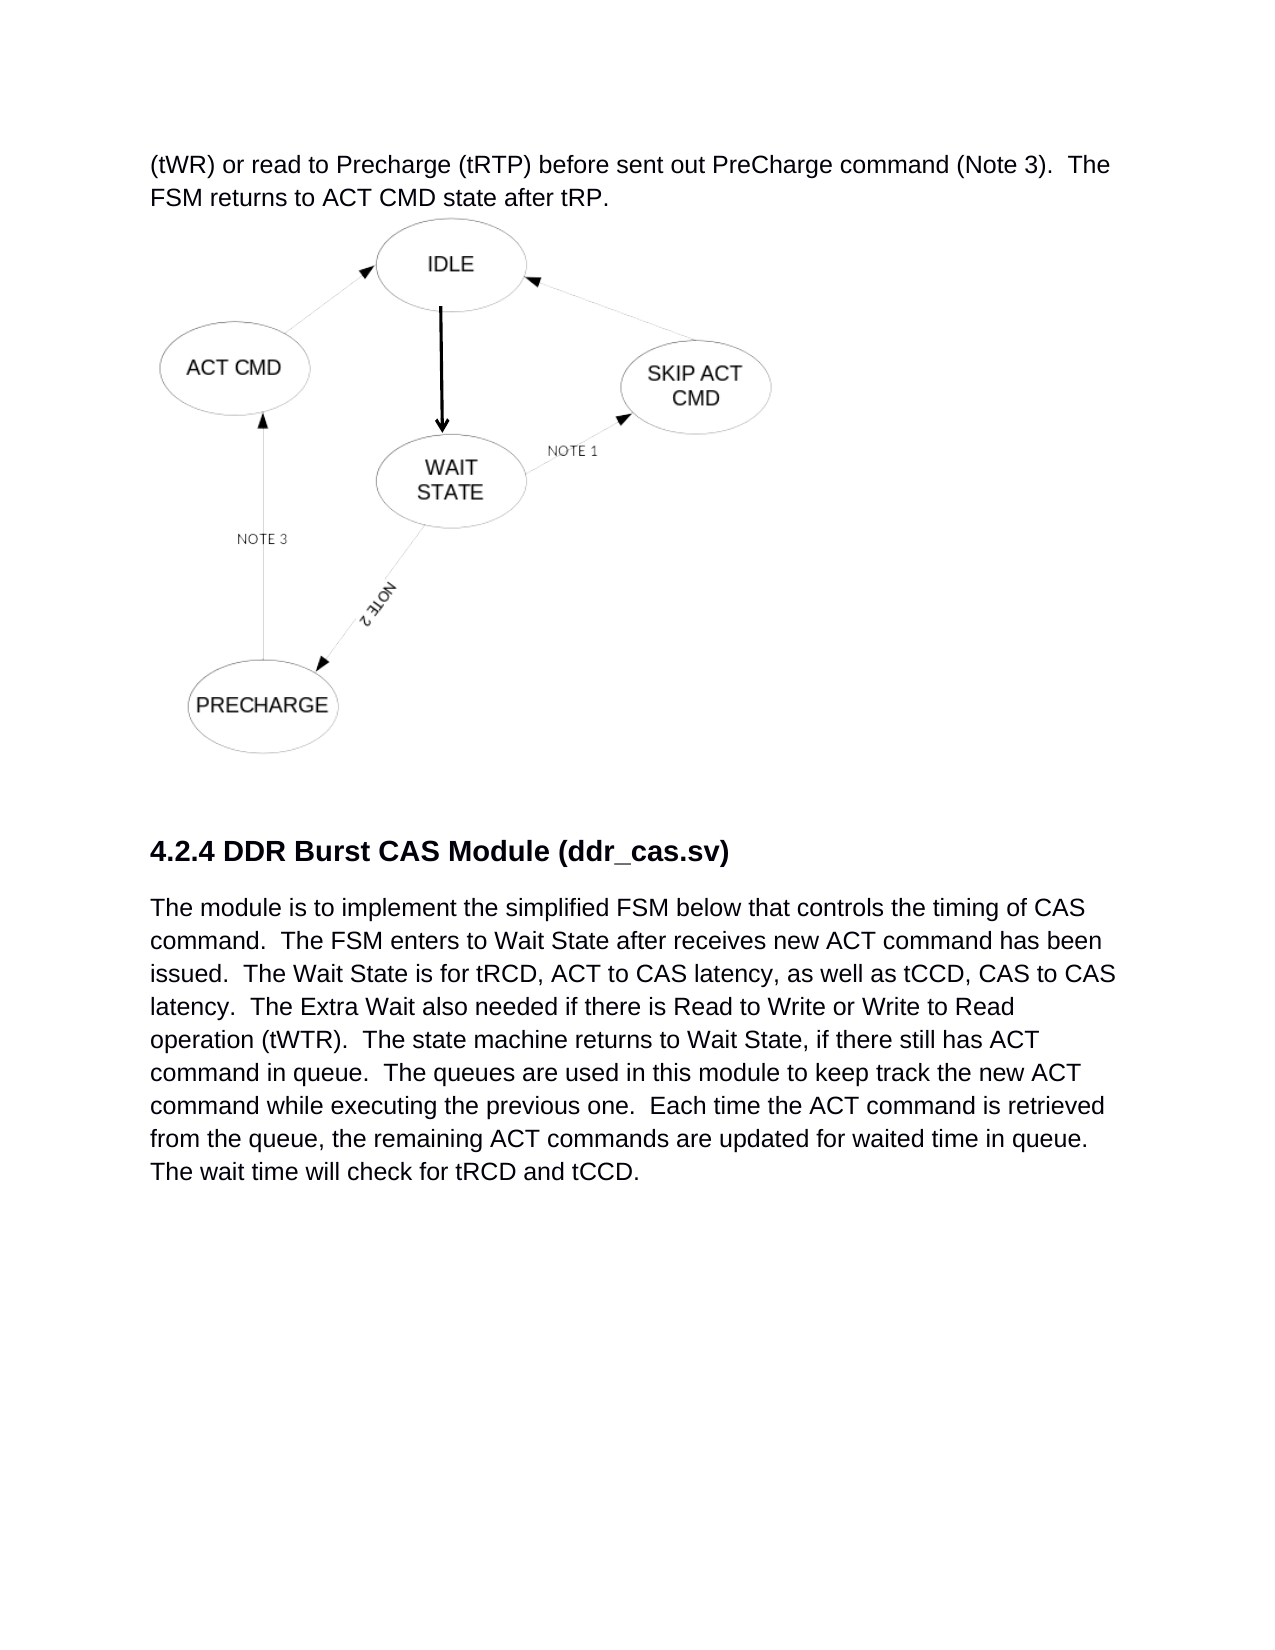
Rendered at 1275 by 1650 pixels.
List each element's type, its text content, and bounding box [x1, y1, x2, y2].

text The module is to implement the simplified FSM below that controls the timing of CAS command. The FSM enters to Wait State after receives new ACT command has been issued. The Wait State is for tRCD, ACT to CAS latency, as well as tCCD, CAS to CAS latency. The Extra Wait also needed if there is Read to Write or Write to Read operation (tWTR). The state machine returns to Wait State, if there still has ACT command in queue. The queues are used in this module to keep track the new ACT command while executing the previous one. Each time the ACT command is retrieved from the queue, the remaining ACT commands are updated for waited time in queue. The wait time will check for tRCD and tCCD. [150, 893, 1125, 1186]
text 4.2.4 DDR Burst CAS Module (ddr_cas.sv) [150, 833, 1125, 867]
